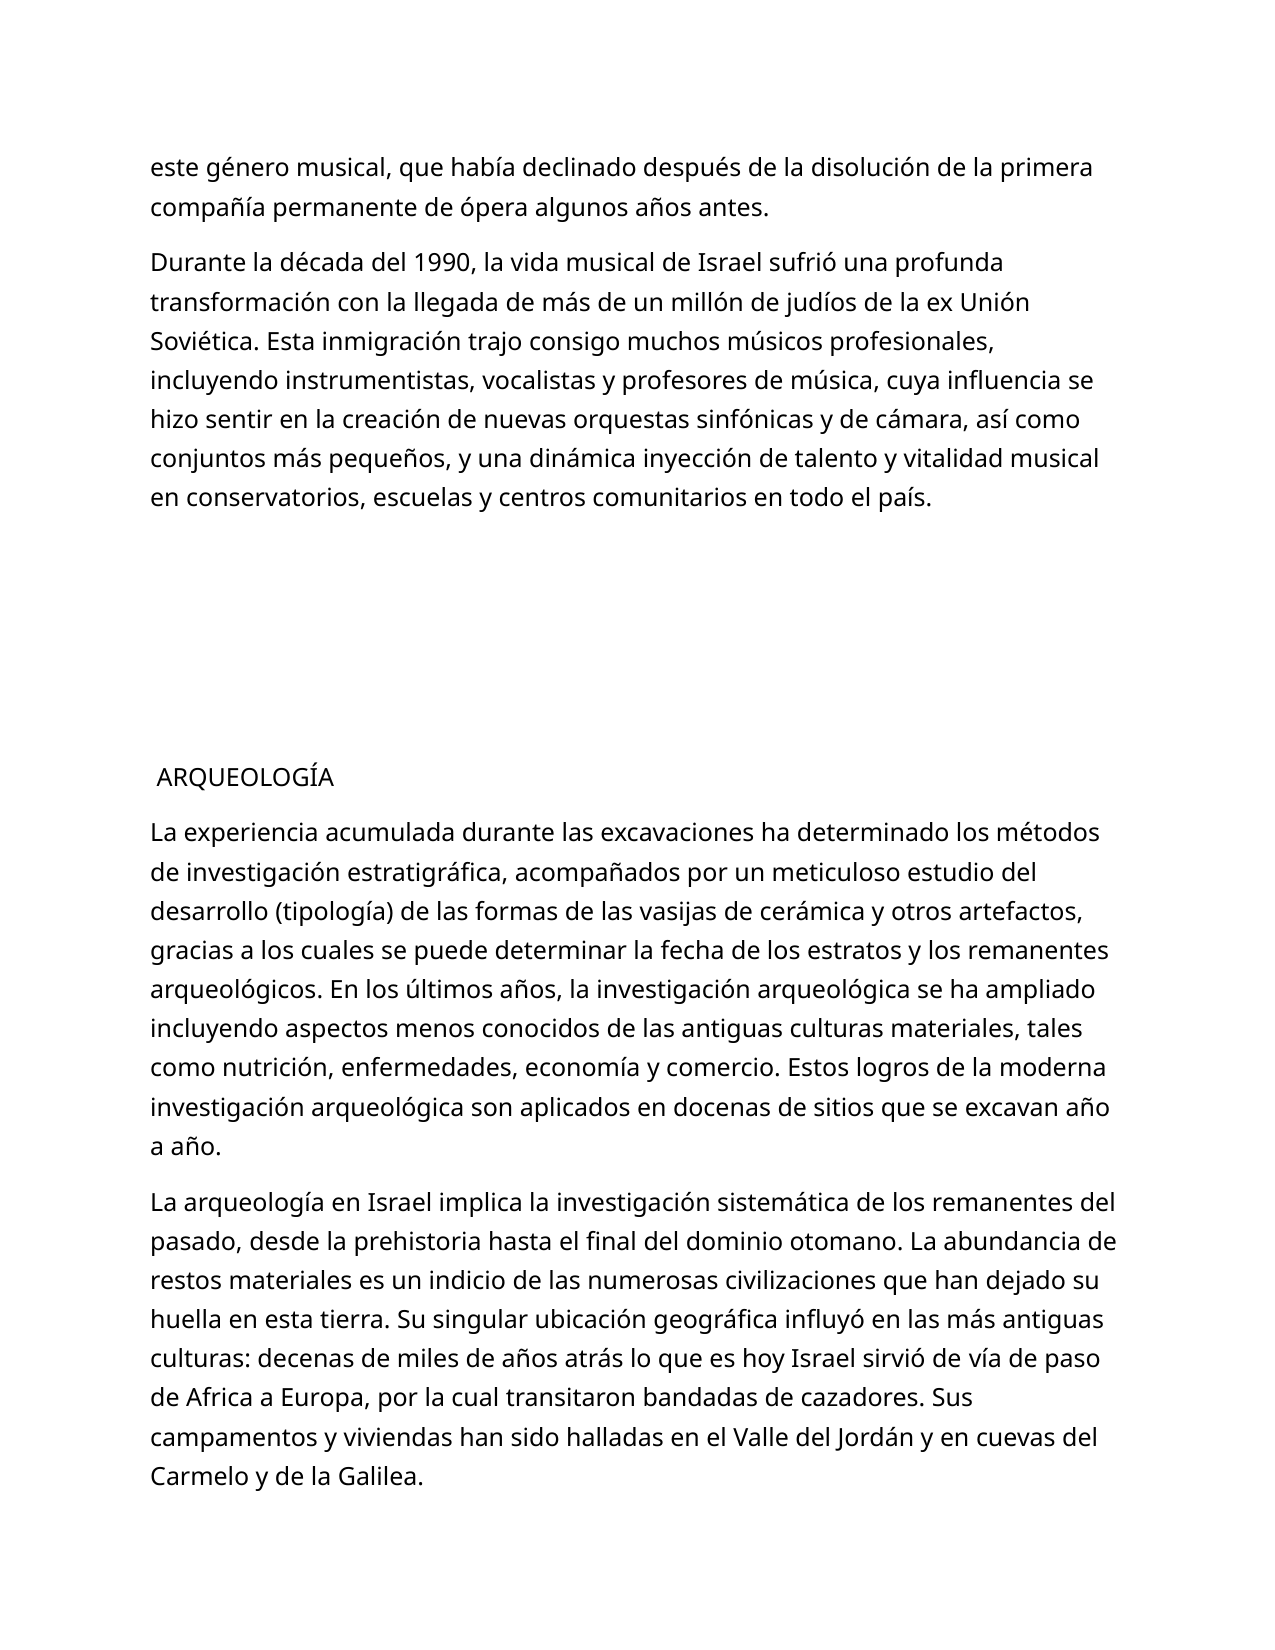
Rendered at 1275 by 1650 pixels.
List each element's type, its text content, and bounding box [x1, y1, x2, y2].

text Durante la década del 1990, la vida musical de Israel sufrió una profunda transformación con la llegada de más de un millón de judíos de la ex Unión Soviética. Esta inmigración trajo consigo muchos músicos profesionales, incluyendo instrumentistas, vocalistas y profesores de música, cuya influencia se hizo sentir en la creación de nuevas orquestas sinfónicas y de cámara, así como conjuntos más pequeños, y una dinámica inyección de talento y vitalidad musical en conservatorios, escuelas y centros comunitarios en todo el país. [150, 245, 1125, 514]
text La experiencia acumulada durante las excavaciones ha determinado los métodos de investigación estratigráfica, acompañados por un meticuloso estudio del desarrollo (tipología) de las formas de las vasijas de cerámica y otros artefactos, gracias a los cuales se puede determinar la fecha de los estratos y los remanentes arqueológicos. En los últimos años, la investigación arqueológica se ha ampliado incluyendo aspectos menos conocidos de las antiguas culturas materiales, tales como nutrición, enfermedades, economía y comercio. Estos logros de la moderna investigación arqueológica son aplicados en docenas de sitios que se excavan año a año. [150, 815, 1125, 1162]
text ARQUEOLOGÍA [150, 759, 1125, 793]
